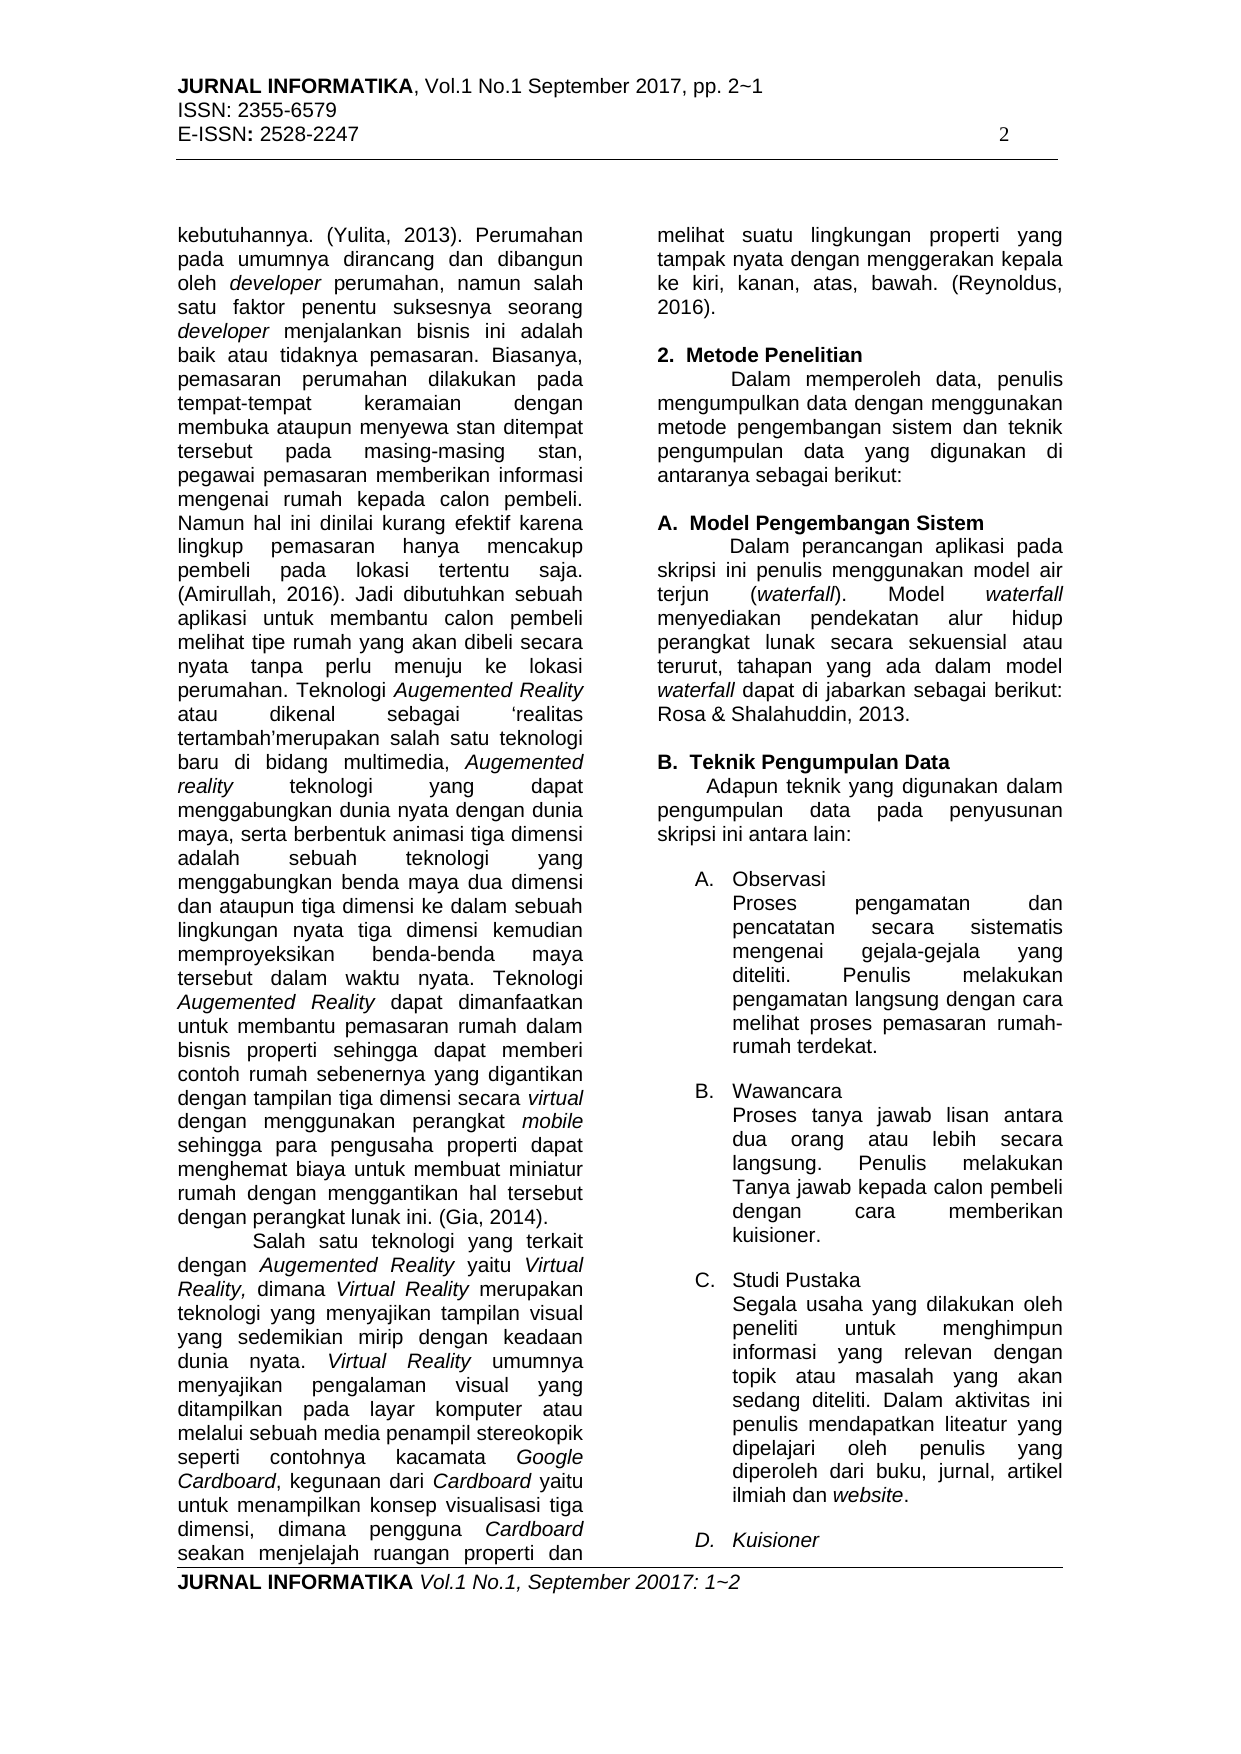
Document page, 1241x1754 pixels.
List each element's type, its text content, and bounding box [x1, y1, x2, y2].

text Segala usaha yang dilakukan oleh peneliti untuk menghimpun informasi yang relevan dengan topik atau masalah yang akan sedang diteliti. Dalam aktivitas ini penulis mendapatkan liteatur yang dipelajari oleh penulis yang diperoleh dari buku, jurnal, artikel ilmiah dan website. [732, 1292, 1063, 1507]
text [177, 223, 583, 1229]
text A. Model Pengembangan Sistem [657, 510, 1067, 534]
text Adapun teknik yang digunakan dalam pengumpulan data pada penyusunan skripsi ini antara lain: [657, 774, 1063, 846]
text Dalam memperoleh data, penulis mengumpulkan data dengan menggunakan metode pengembangan sistem dan teknik pengumpulan data yang digunakan di antaranya sebagai berikut: [657, 367, 1063, 486]
subtitle Observasi [694, 867, 1063, 891]
text Dalam perancangan aplikasi pada skripsi ini penulis menggunakan model air terjun (waterfall). Model waterfall menyediakan pendekatan alur hidup perangkat lunak secara sekuensial atau terurut, tahapan yang ada dalam model waterfall dapat di jabarkan sebagai berikut: Rosa & Shalahuddin, 2013. [657, 534, 1063, 726]
subtitle Wawancara [694, 1079, 1063, 1103]
text B. Teknik Pengumpulan Data [657, 750, 1063, 774]
subtitle Kuisioner [694, 1528, 1063, 1552]
text Salah satu teknologi yang terkait dengan Augemented Reality yaitu Virtual Reality, dimana Virtual Reality merupakan teknologi yang menyajikan tampilan visual yang sedemikian mirip dengan keadaan dunia nyata. Virtual Reality umumnya menyajikan pengalaman visual yang ditampilkan pada layar komputer atau melalui sebuah media penampil stereokopik seperti contohnya kacamata Google Cardboard, kegunaan dari Cardboard yaitu untuk menampilkan konsep visualisasi tiga dimensi, dimana pengguna Cardboard seakan menjelajah ruangan properti dan melihat suatu lingkungan properti yang tampak nyata dengan menggerakan kepala ke kiri, kanan, atas, bawah. (Reynoldus, 2016). [177, 1229, 583, 1564]
text Proses tanya jawab lisan antara dua orang atau lebih secara langsung. Penulis melakukan Tanya jawab kepada calon pembeli dengan cara memberikan kuisioner. [732, 1103, 1063, 1247]
text Proses pengamatan dan pencatatan secara sistematis mengenai gejala-gejala yang diteliti. Penulis melakukan pengamatan langsung dengan cara melihat proses pemasaran rumah-rumah terdekat. [732, 891, 1063, 1058]
subtitle Studi Pustaka [694, 1268, 1063, 1292]
text 2. Metode Penelitian [657, 343, 1067, 367]
